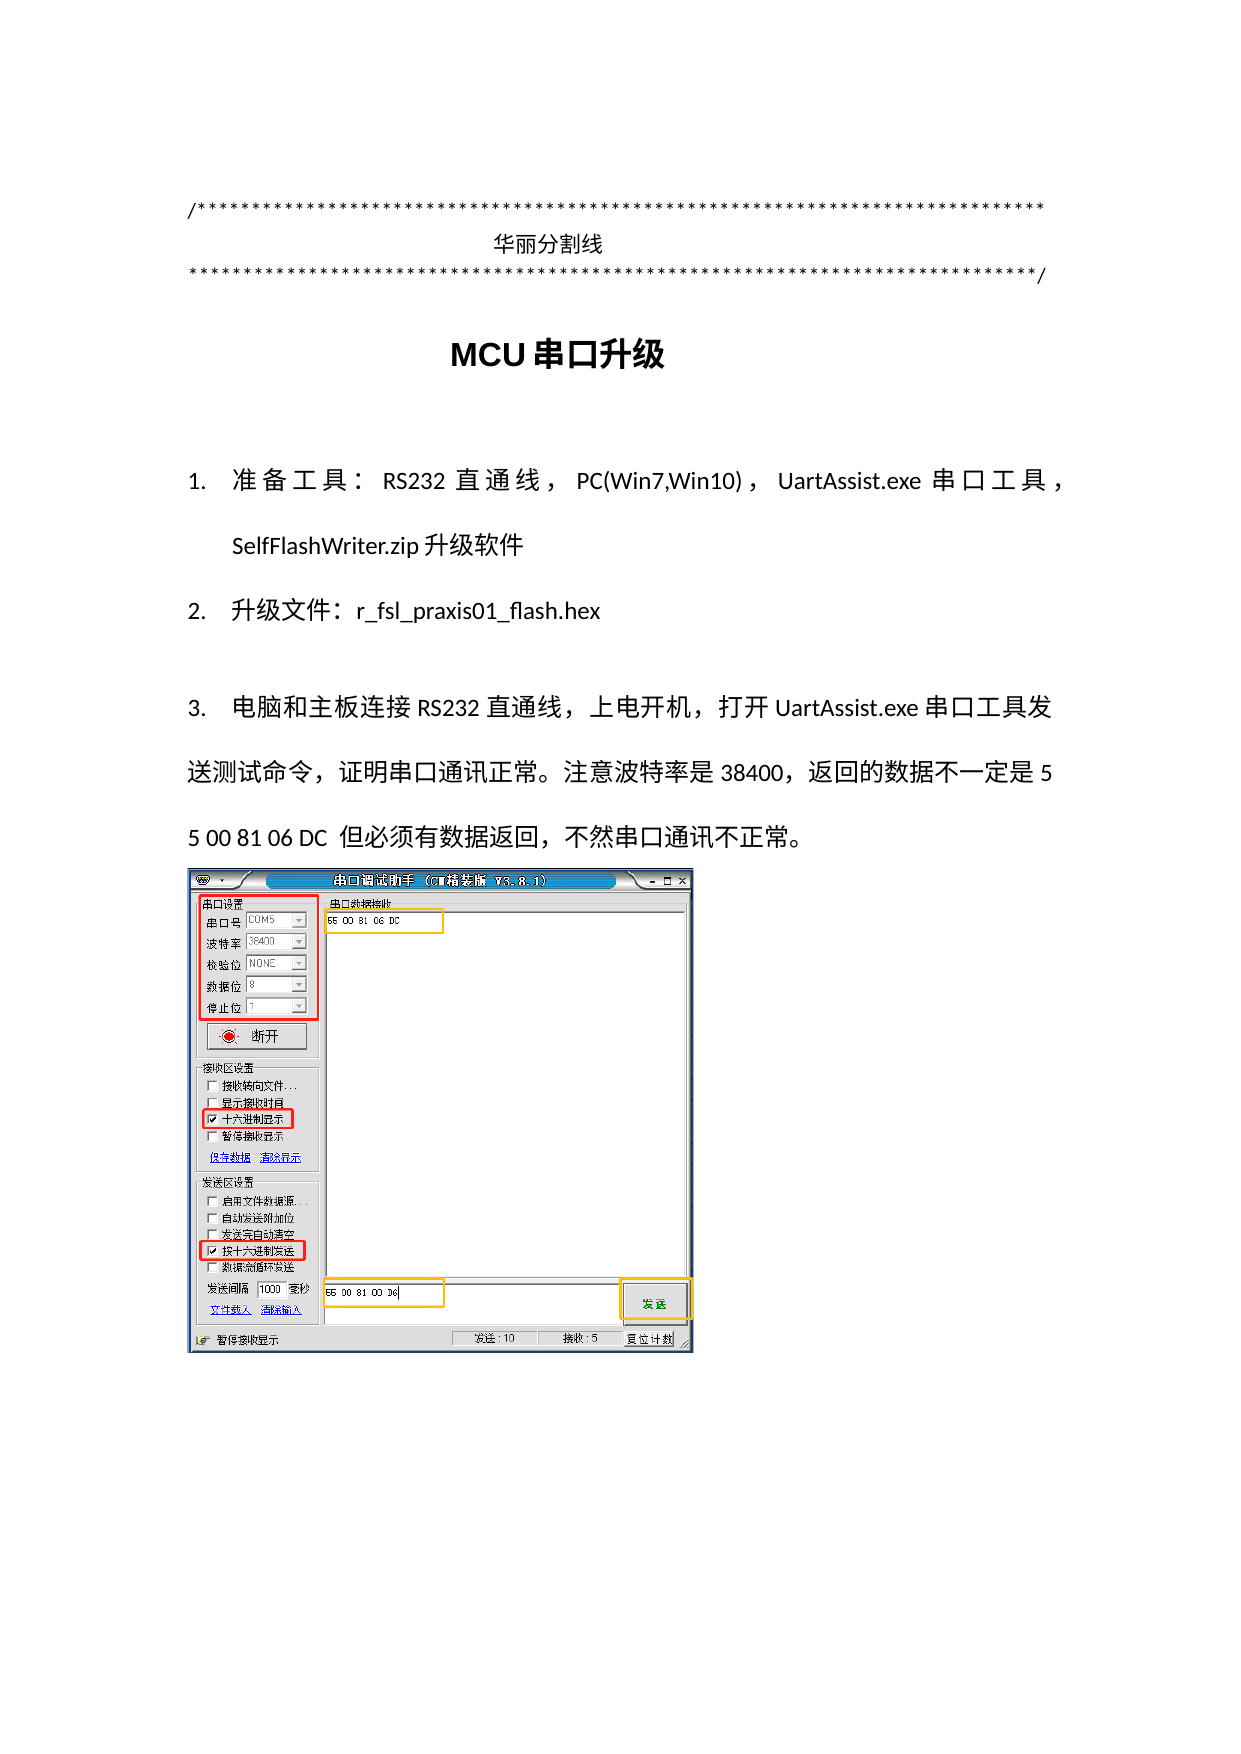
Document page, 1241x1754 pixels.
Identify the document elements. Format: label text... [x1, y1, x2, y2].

text 华丽分割线 [450, 227, 1053, 259]
subtitle 升级文件：r_fsl_praxis01_flash.hex [187, 603, 1053, 668]
picture [187, 895, 694, 1380]
text /****************************************************************************** [187, 194, 1053, 227]
subtitle MCU串口升级 [406, 319, 1053, 384]
text ******************************************************************************/ [187, 259, 1053, 292]
subtitle 电脑和主板连接RS232直通线，上电开机，打开UartAssist.exe串口工具发送测试命令，证明串口通讯正常。注意波特率是38400，返回的数据不一定是55 00 81 06 DC 但必须有数据返回，不然串口通讯不正常。 [187, 700, 1053, 895]
subtitle 准备工具：RS232直通线，PC(Win7,Win10)，UartAssist.exe串口工具，SelfFlashWriter.zip升级软件 [187, 446, 1053, 576]
